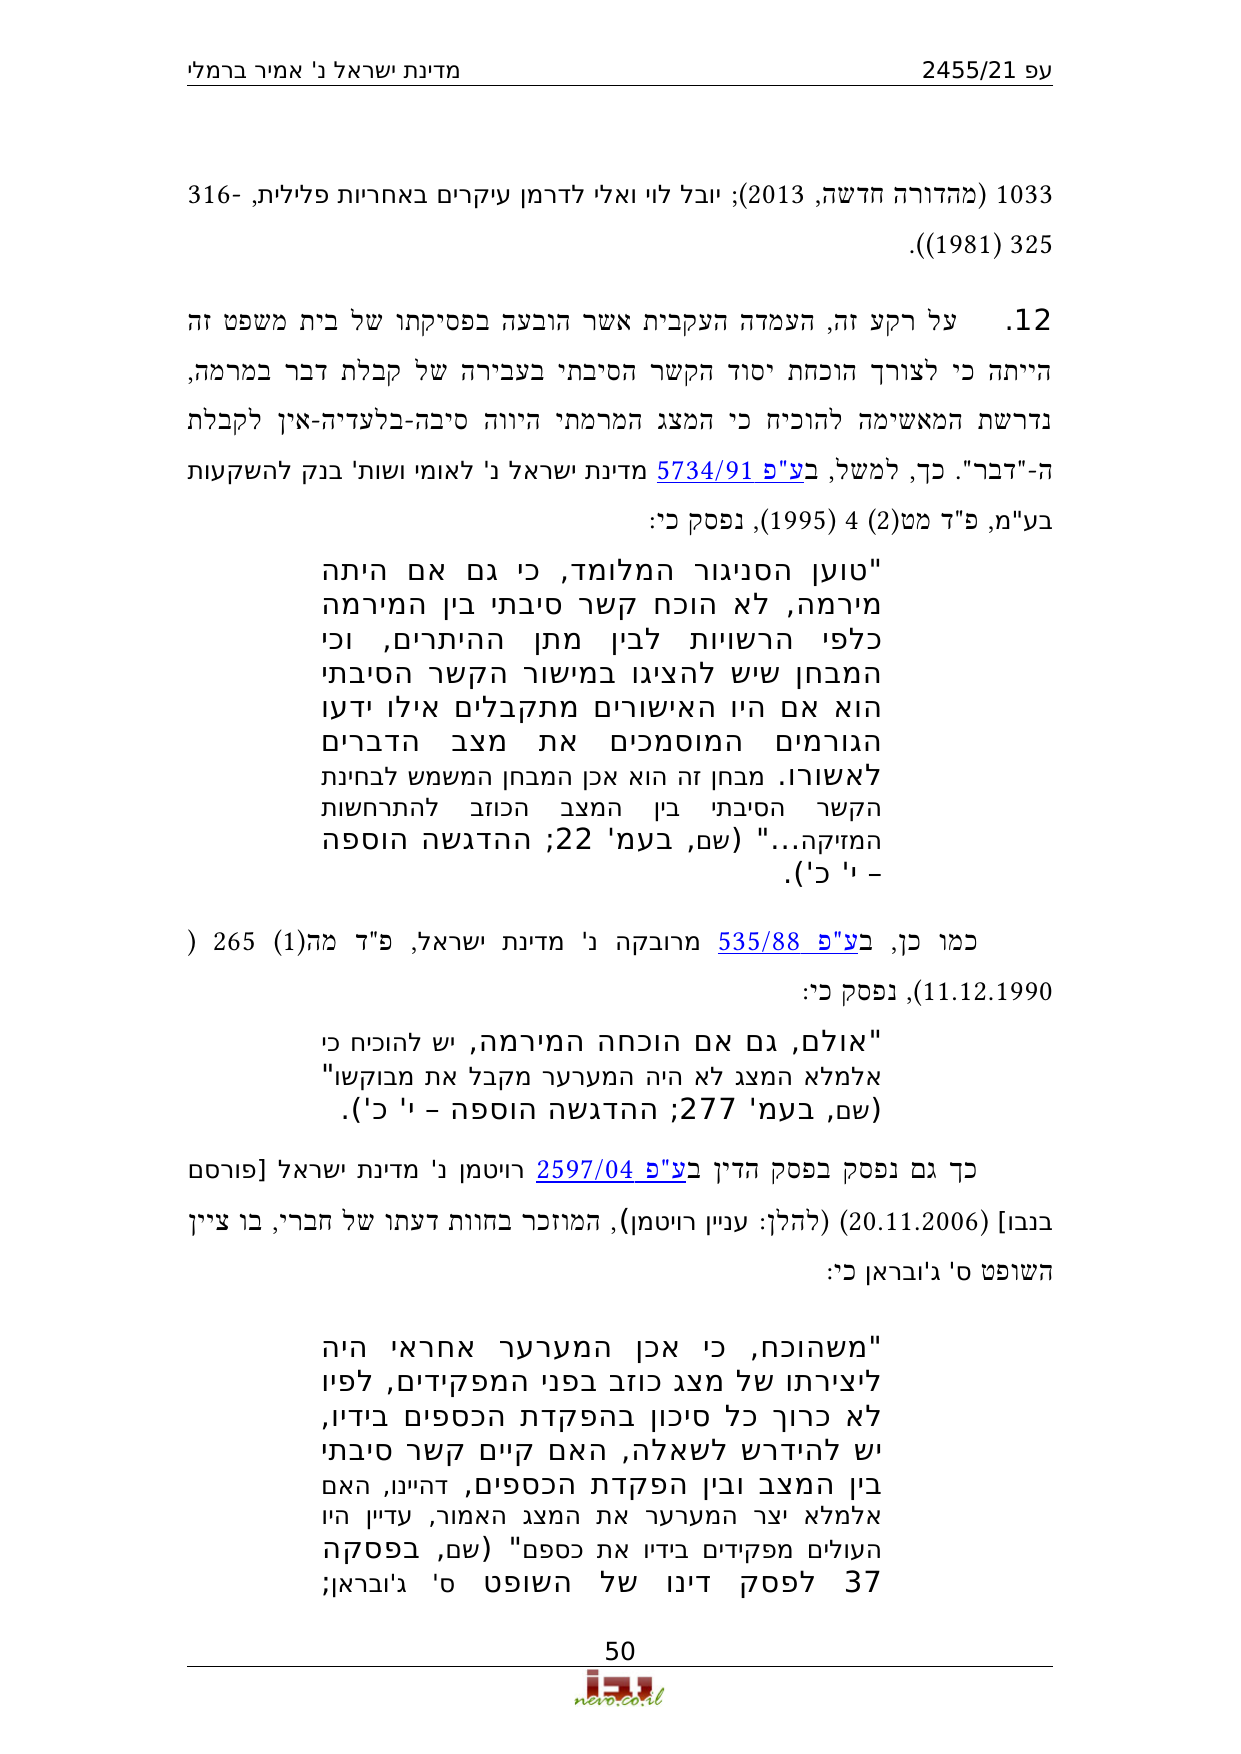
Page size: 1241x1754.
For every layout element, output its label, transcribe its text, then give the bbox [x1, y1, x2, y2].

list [187, 177, 1053, 260]
list כך גם נפסק בפסק הדין בע"פ 2597/04 רויטמן נ' מדינת ישראל [פורסם בנבו] (20.11.2006) (להלן: עניין רויטמן), המוזכר בחוות דעתו של חברי, בו ציין השופט ס' ג'ובראן כי: [187, 1153, 1053, 1287]
list כמו כן, בע"פ 535/88 מרובקה נ' מדינת ישראל, פ"ד מה(1) 265 (11.12.1990), נפסק כי: [187, 924, 1053, 1007]
picture [574, 1669, 666, 1707]
text "אולם, גם אם הוכחה המירמה, יש להוכיח כי אלמלא המצג לא היה המערער מקבל את מבוקשו" (שם, בעמ' 277; ההדגשה הוספה – י' כ'). [321, 1024, 882, 1127]
list על רקע זה, העמדה העקבית אשר הובעה בפסיקתו של בית משפט זה הייתה כי לצורך הוכחת יסוד הקשר הסיבתי בעבירה של קבלת דבר במרמה, נדרשת המאשימה להוכיח כי המצג המרמתי היווה סיבה-בלעדיה-אין לקבלת ה-"דבר". כך, למשל, בע"פ 5734/91 מדינת ישראל נ' לאומי ושות' בנק להשקעות בע"מ, פ"ד מט(2) 4 (1995), נפסק כי: [187, 303, 1053, 537]
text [321, 1330, 882, 1599]
text "טוען הסניגור המלומד, כי גם אם היתה מירמה, לא הוכח קשר סיבתי בין המירמה כלפי הרשויות לבין מתן ההיתרים, וכי המבחן שיש להציגו במישור הקשר הסיבתי הוא אם היו האישורים מתקבלים אילו ידעו הגורמים המוסמכים את מצב הדברים לאשורו. מבחן זה הוא אכן המבחן המשמש לבחינת הקשר הסיבתי בין המצב הכוזב להתרחשות המזיקה..." (שם, בעמ' 22; ההדגשה הוספה – י' כ'). [321, 553, 882, 890]
